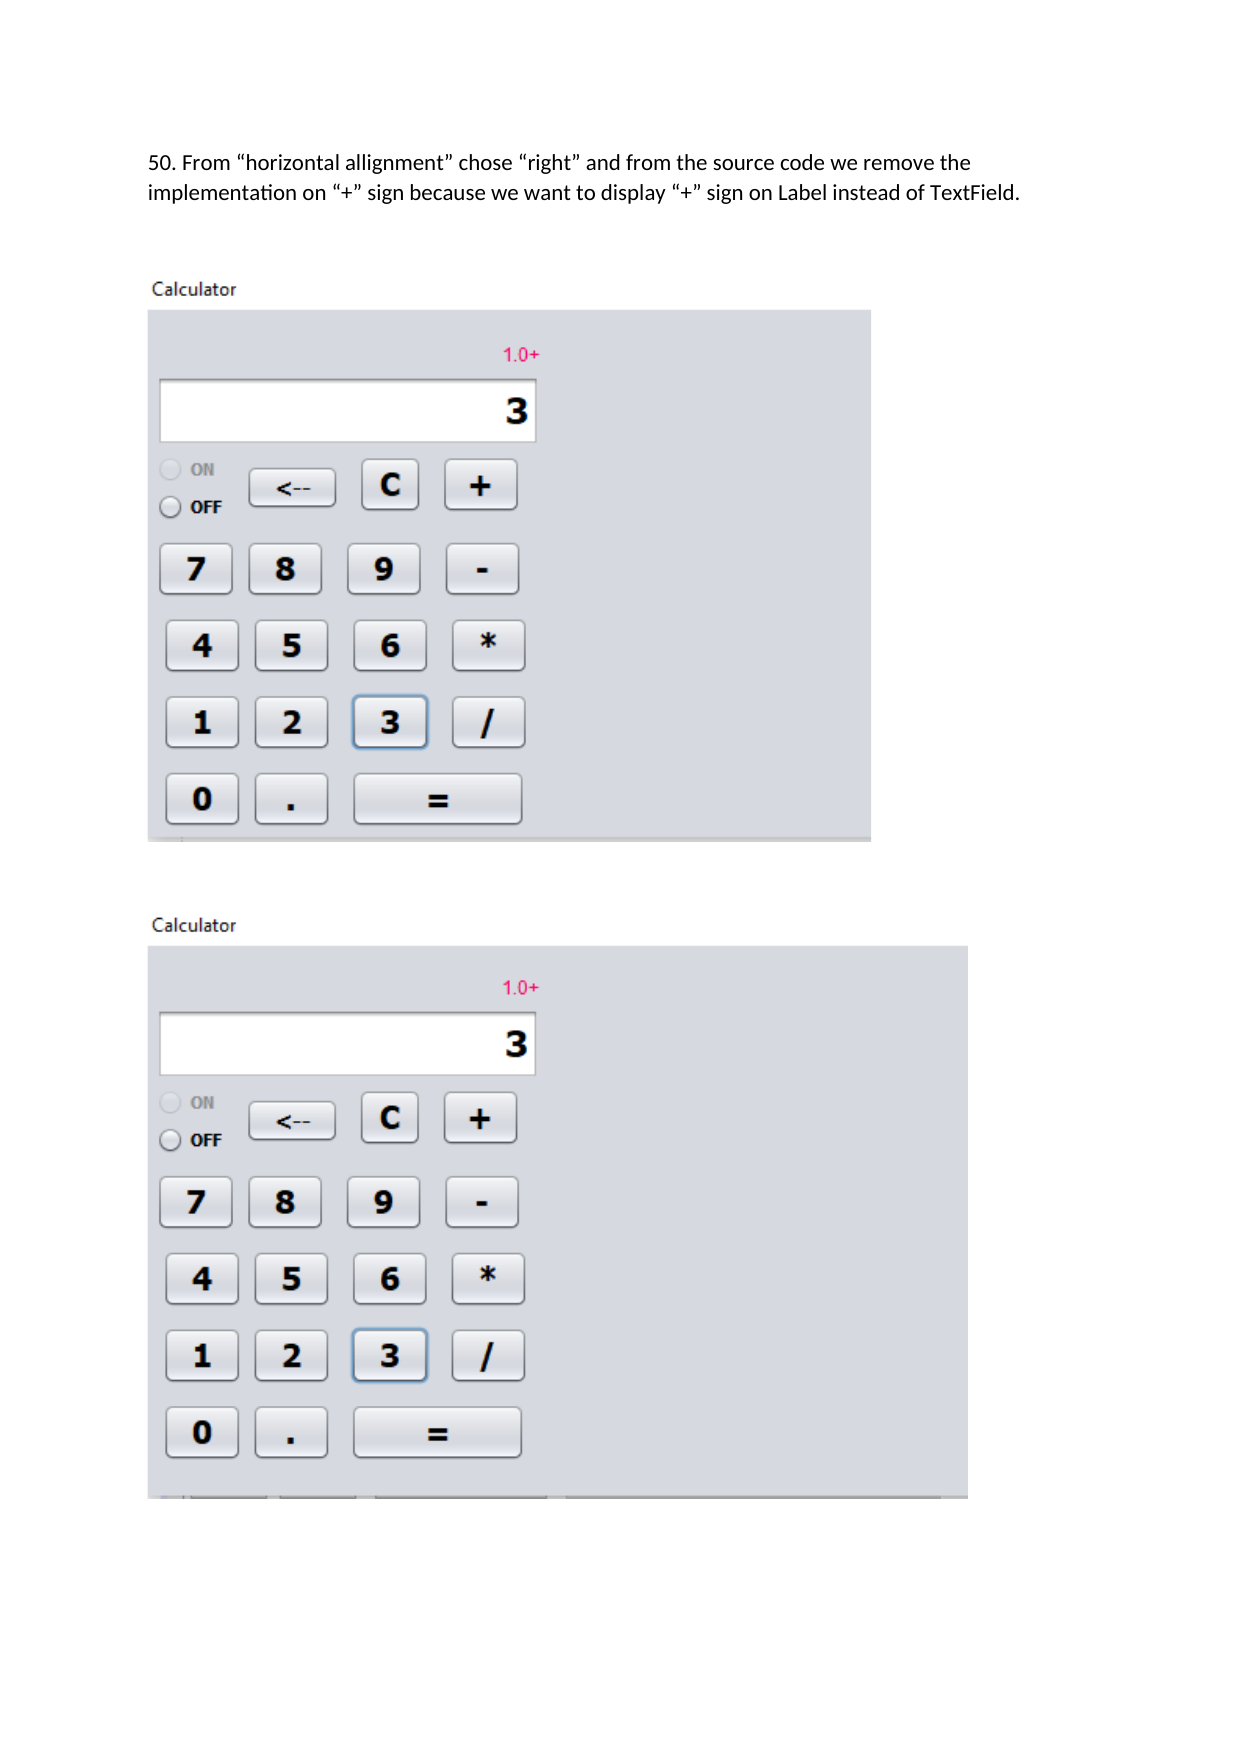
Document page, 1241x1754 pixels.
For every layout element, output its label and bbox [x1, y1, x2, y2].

picture [147, 271, 872, 842]
picture [147, 907, 968, 1499]
text [148, 148, 1093, 206]
